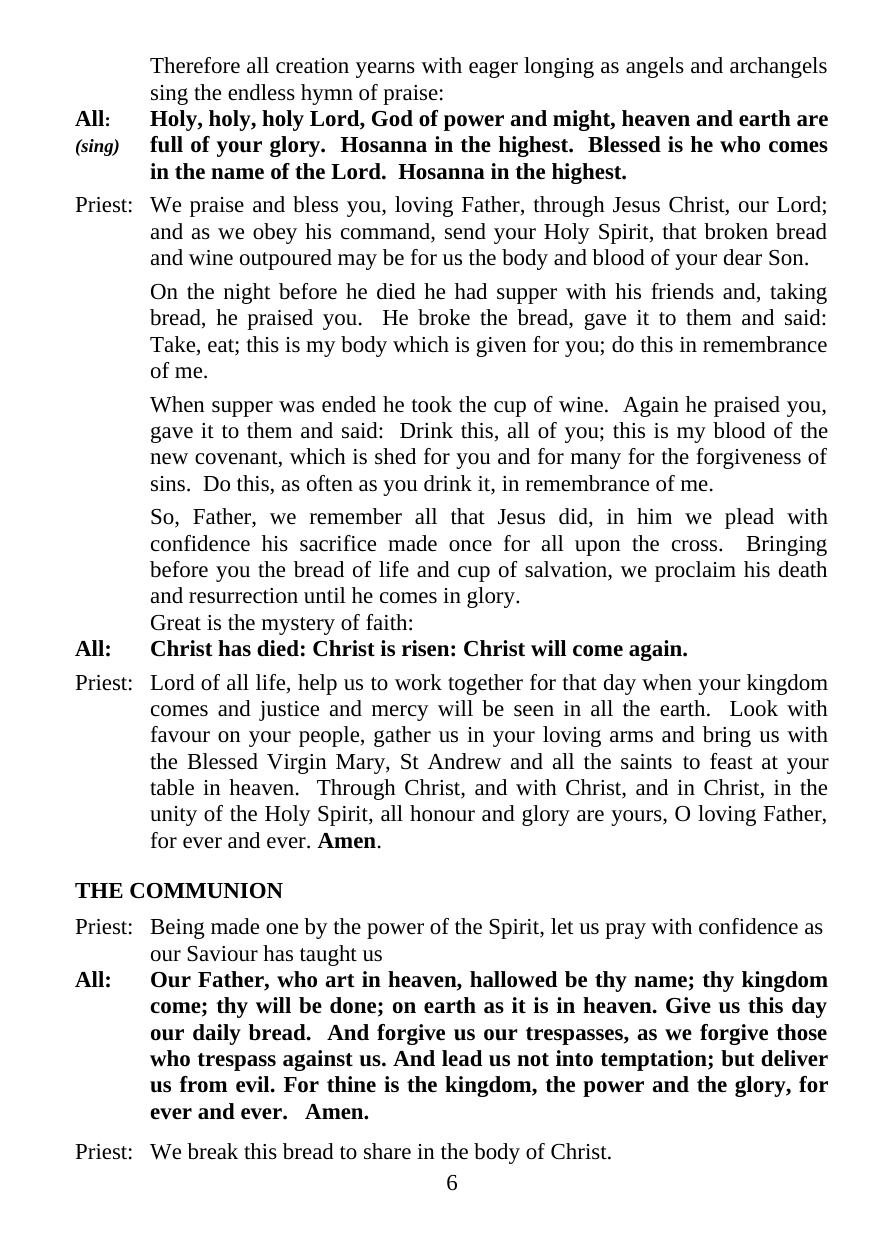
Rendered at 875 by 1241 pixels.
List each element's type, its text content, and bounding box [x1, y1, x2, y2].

text Priest: Being made one by the power of the Spirit, let us pray with confidence as our Saviour has taught us [75, 913, 829, 966]
text Priest: Lord of all life, help us to work together for that day when your kingdom comes and justice and mercy will be seen in all the earth. Look with favour on your people, gather us in your loving arms and bring us with the Blessed Virgin Mary, St Andrew and all the saints to feast at your table in heaven. Through Christ, and with Christ, and in Christ, in the unity of the Holy Spirit, all honour and glory are yours, O loving Father, for ever and ever. Amen. [75, 669, 829, 853]
text All: Christ has died: Christ is risen: Christ will come again. [75, 635, 829, 661]
text All: Holy, holy, holy Lord, God of power and might, heaven and earth are [75, 105, 829, 132]
text Priest: We break this bread to share in the body of Christ. [75, 1138, 829, 1165]
text THE COMMUNION [75, 877, 829, 904]
text Priest: We praise and bless you, loving Father, through Jesus Christ, our Lord; and as we obey his command, send your Holy Spirit, that broken bread and wine outpoured may be for us the body and blood of your dear Son. [75, 192, 829, 271]
text So, Father, we remember all that Jesus did, in him we plead with confidence his sacrifice made once for all upon the cross. Bringing before you the bread of life and cup of salvation, we proclaim his death and resurrection until he comes in glory. [75, 503, 829, 609]
text Great is the mystery of faith: [75, 609, 829, 635]
text On the night before he died he had supper with his friends and, taking bread, he praised you. He broke the bread, gave it to them and said: Take, eat; this is my body which is given for you; do this in remembrance of me. [75, 278, 829, 383]
text When supper was ended he took the cup of wine. Again he praised you, gave it to them and said: Drink this, all of you; this is my blood of the new covenant, which is shed for you and for many for the forgiveness of sins. Do this, as often as you drink it, in remembrance of me. [75, 391, 829, 496]
text All: Our Father, who art in heaven, hallowed be thy name; thy kingdom come; thy will be done; on earth as it is in heaven. Give us this day our daily bread. And forgive us our trespasses, as we forgive those who trespass against us. And lead us not into temptation; but deliver us from evil. For thine is the kingdom, the power and the glory, for ever and ever. Amen. [75, 966, 829, 1124]
text (sing) full of your glory. Hosanna in the highest. Blessed is he who comes in the name of the Lord. Hosanna in the highest. [75, 132, 829, 184]
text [75, 52, 829, 105]
